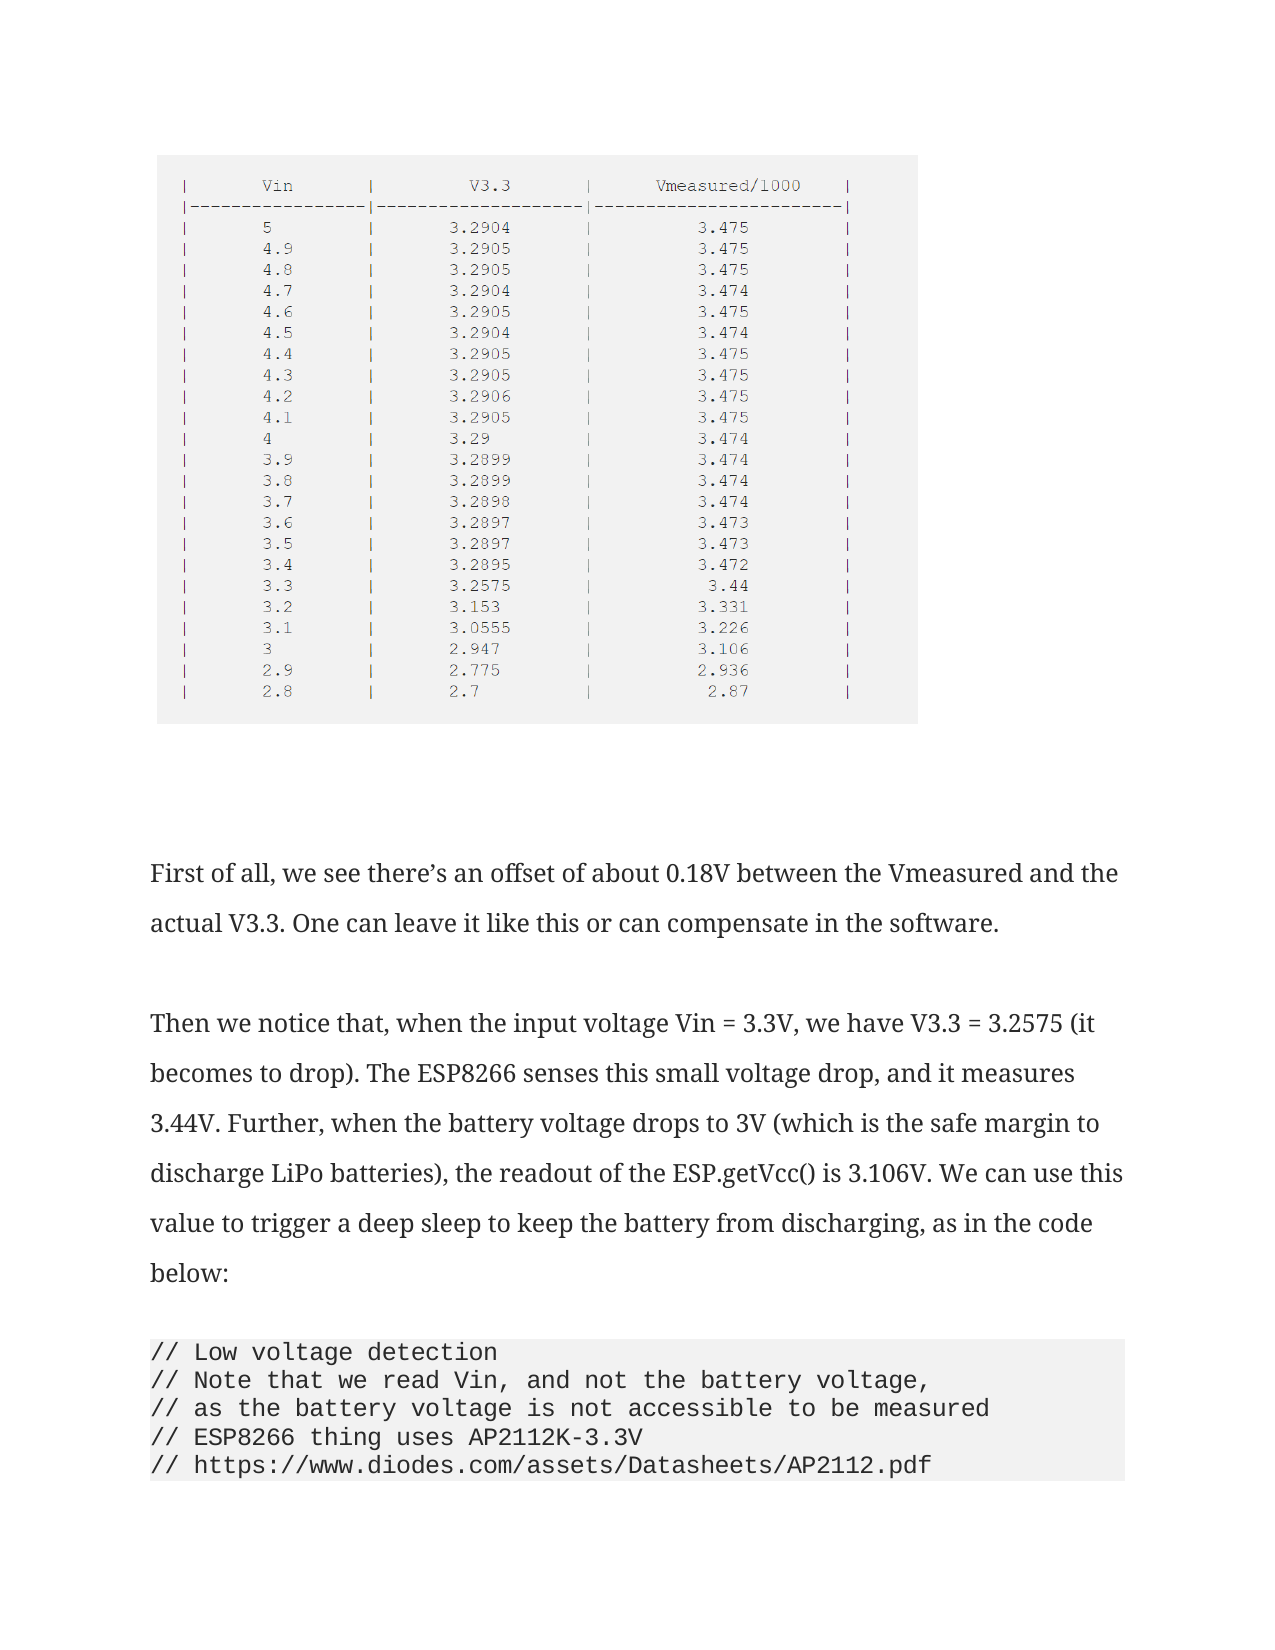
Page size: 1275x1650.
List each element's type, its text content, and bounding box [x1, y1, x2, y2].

picture [150, 150, 924, 732]
text First of all, we see there’s an offset of about 0.18V between the Vmeasured and the actual V3.3. One can leave it like this or can compensate in the software. [150, 839, 1125, 939]
text Then we notice that, when the input voltage Vin = 3.3V, we have V3.3 = 3.2575 (it becomes to drop). The ESP8266 senses this small voltage drop, and it measures 3.44V. Further, when the battery voltage drops to 3V (which is the safe margin to discharge LiPo batteries), the readout of the ESP.getVcc() is 3.106V. We can use this value to trigger a deep sleep to keep the battery from discharging, as in the code below: [150, 989, 1125, 1289]
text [150, 1339, 1125, 1481]
